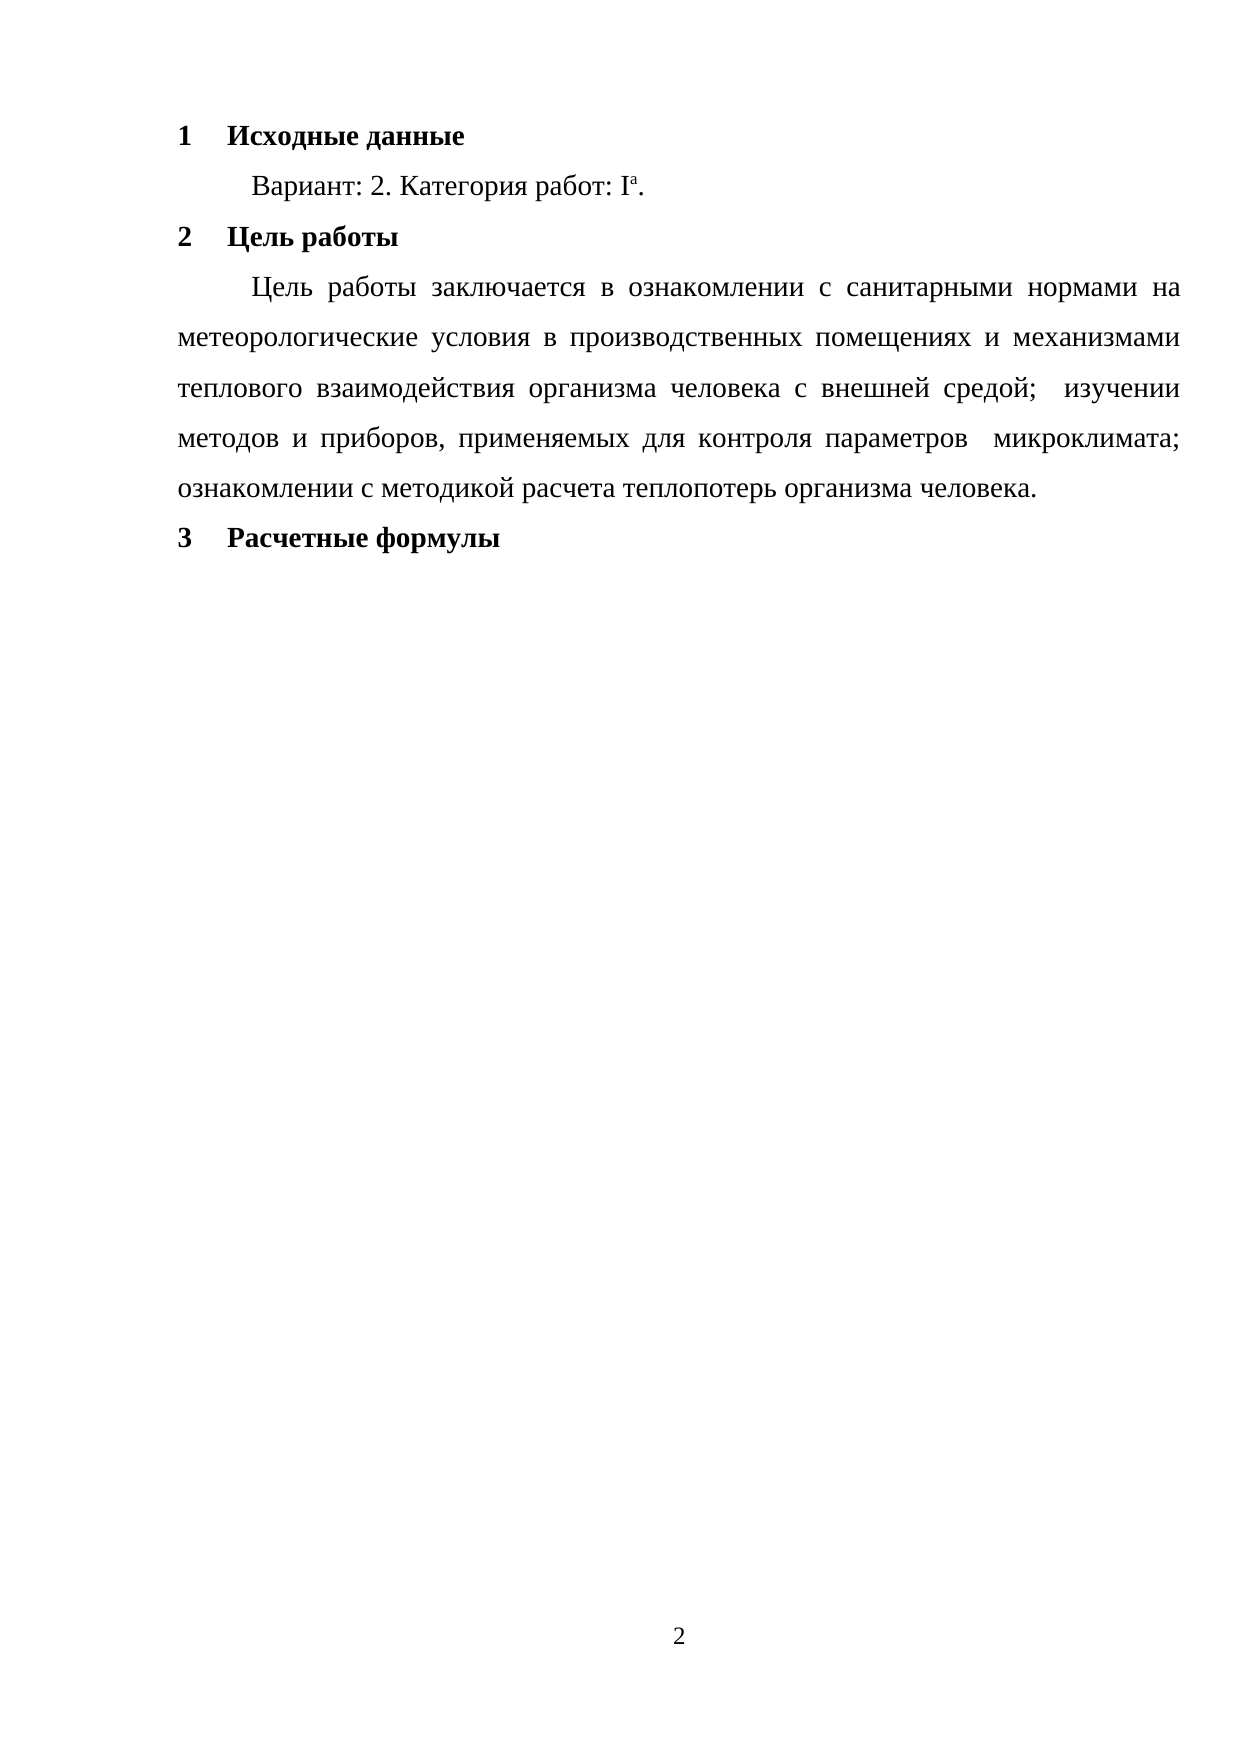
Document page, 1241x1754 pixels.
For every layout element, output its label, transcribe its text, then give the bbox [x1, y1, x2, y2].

text Вариант: 2. Категория работ: Iа. [177, 168, 1181, 202]
text Цель работы заключается в ознакомлении с санитарными нормами на метеорологические условия в производственных помещениях и механизмами теплового взаимодействия организма человека с внешней средой; изучении методов и приборов, применяемых для контроля параметров микроклимата; ознакомлении с методикой расчета теплопотерь организма человека. [177, 269, 1181, 504]
text Исходные данные [177, 118, 1181, 152]
text Расчетные формулы [177, 521, 1181, 554]
text Цель работы [177, 219, 1181, 252]
